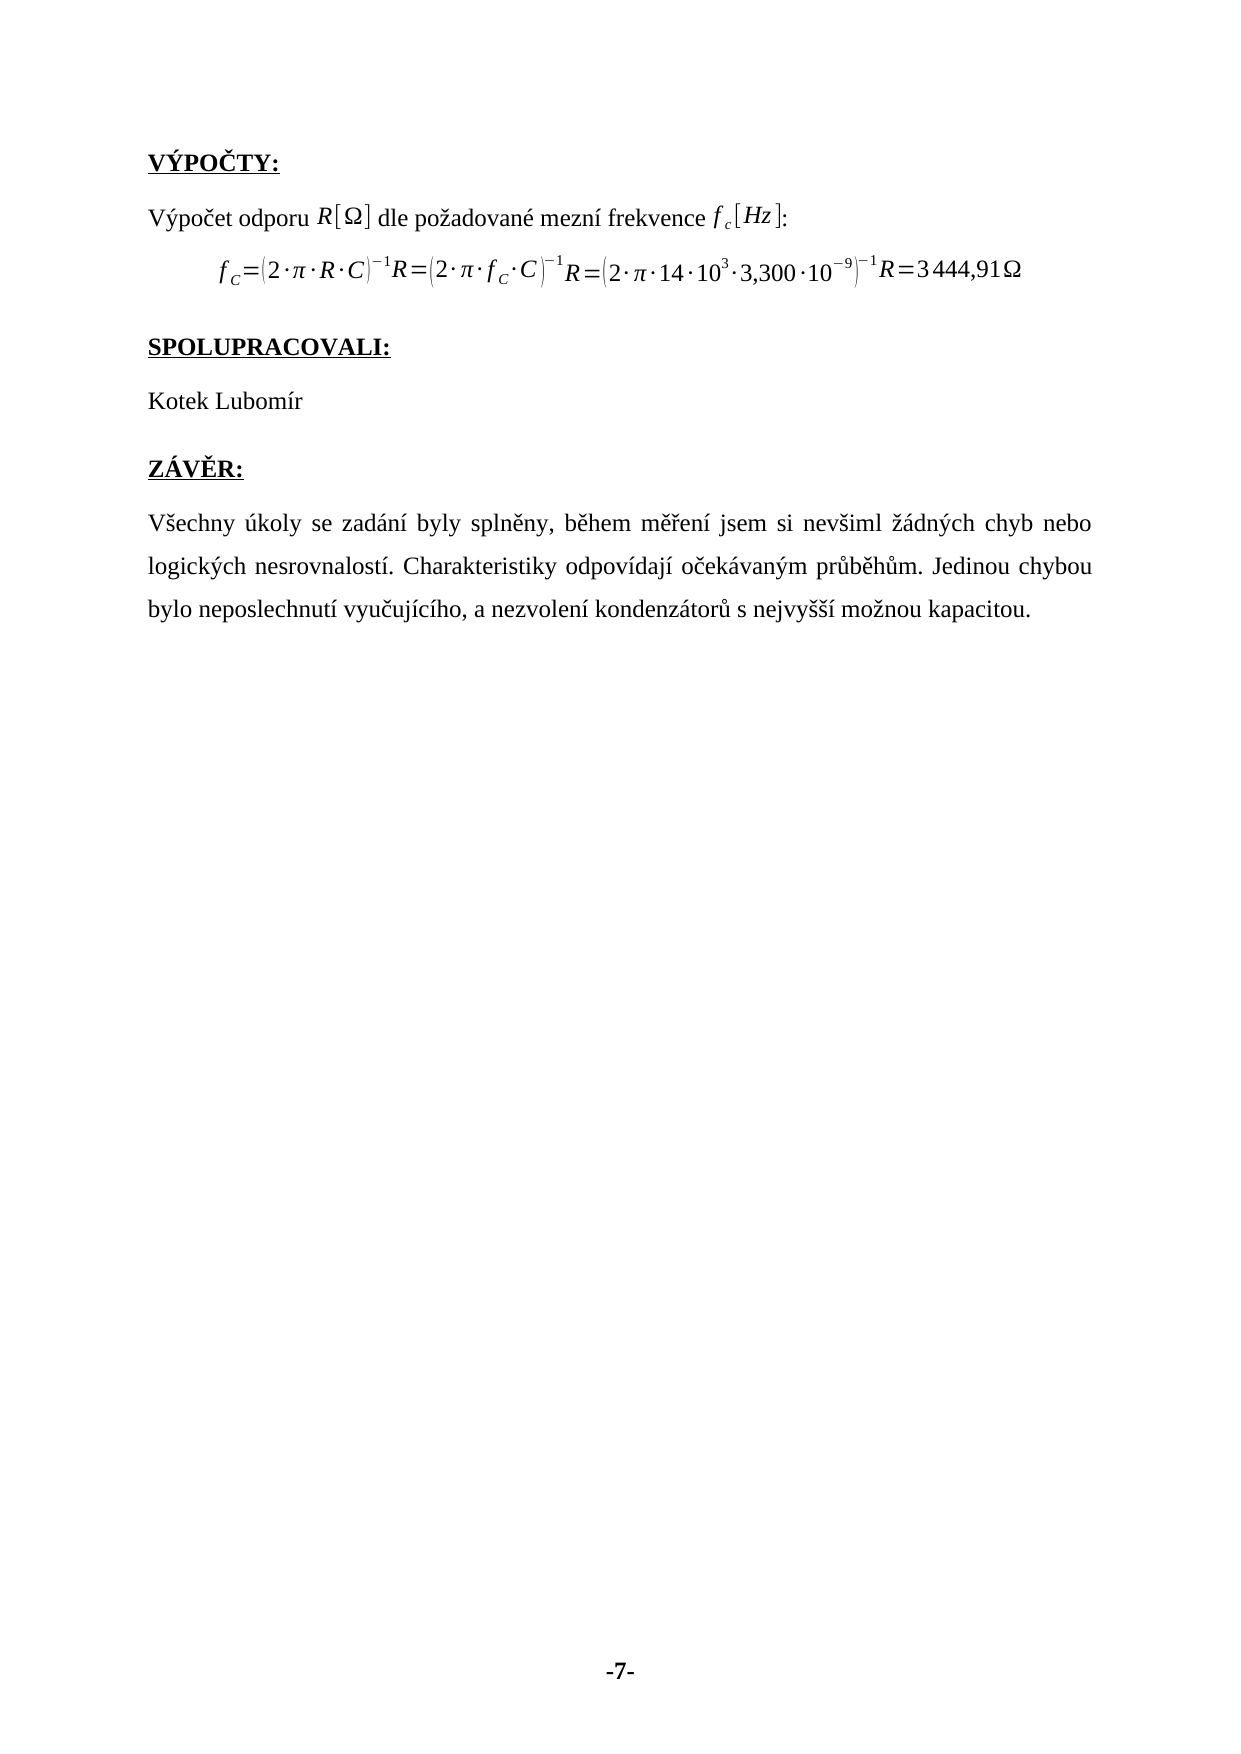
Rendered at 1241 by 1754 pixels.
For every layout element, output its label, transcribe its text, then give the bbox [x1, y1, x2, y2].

subtitle Výpočet odporu dle požadované mezní frekvence : [148, 201, 1093, 233]
subtitle ZÁVĚR: [148, 454, 1093, 483]
subtitle SPOLUPRACOVALI: [148, 332, 1093, 361]
subtitle VÝPOČTY: [148, 148, 1093, 176]
subtitle Kotek Lubomír [148, 386, 1093, 414]
subtitle Všechny úkoly se zadání byly splněny, během měření jsem si nevšiml žádných chyb nebo logických nesrovnalostí. Charakteristiky odpovídají očekávaným průběhům. Jedinou chybou bylo neposlechnutí vyučujícího, a nezvolení kondenzátorů s nejvyšší možnou kapacitou. [148, 508, 1093, 623]
